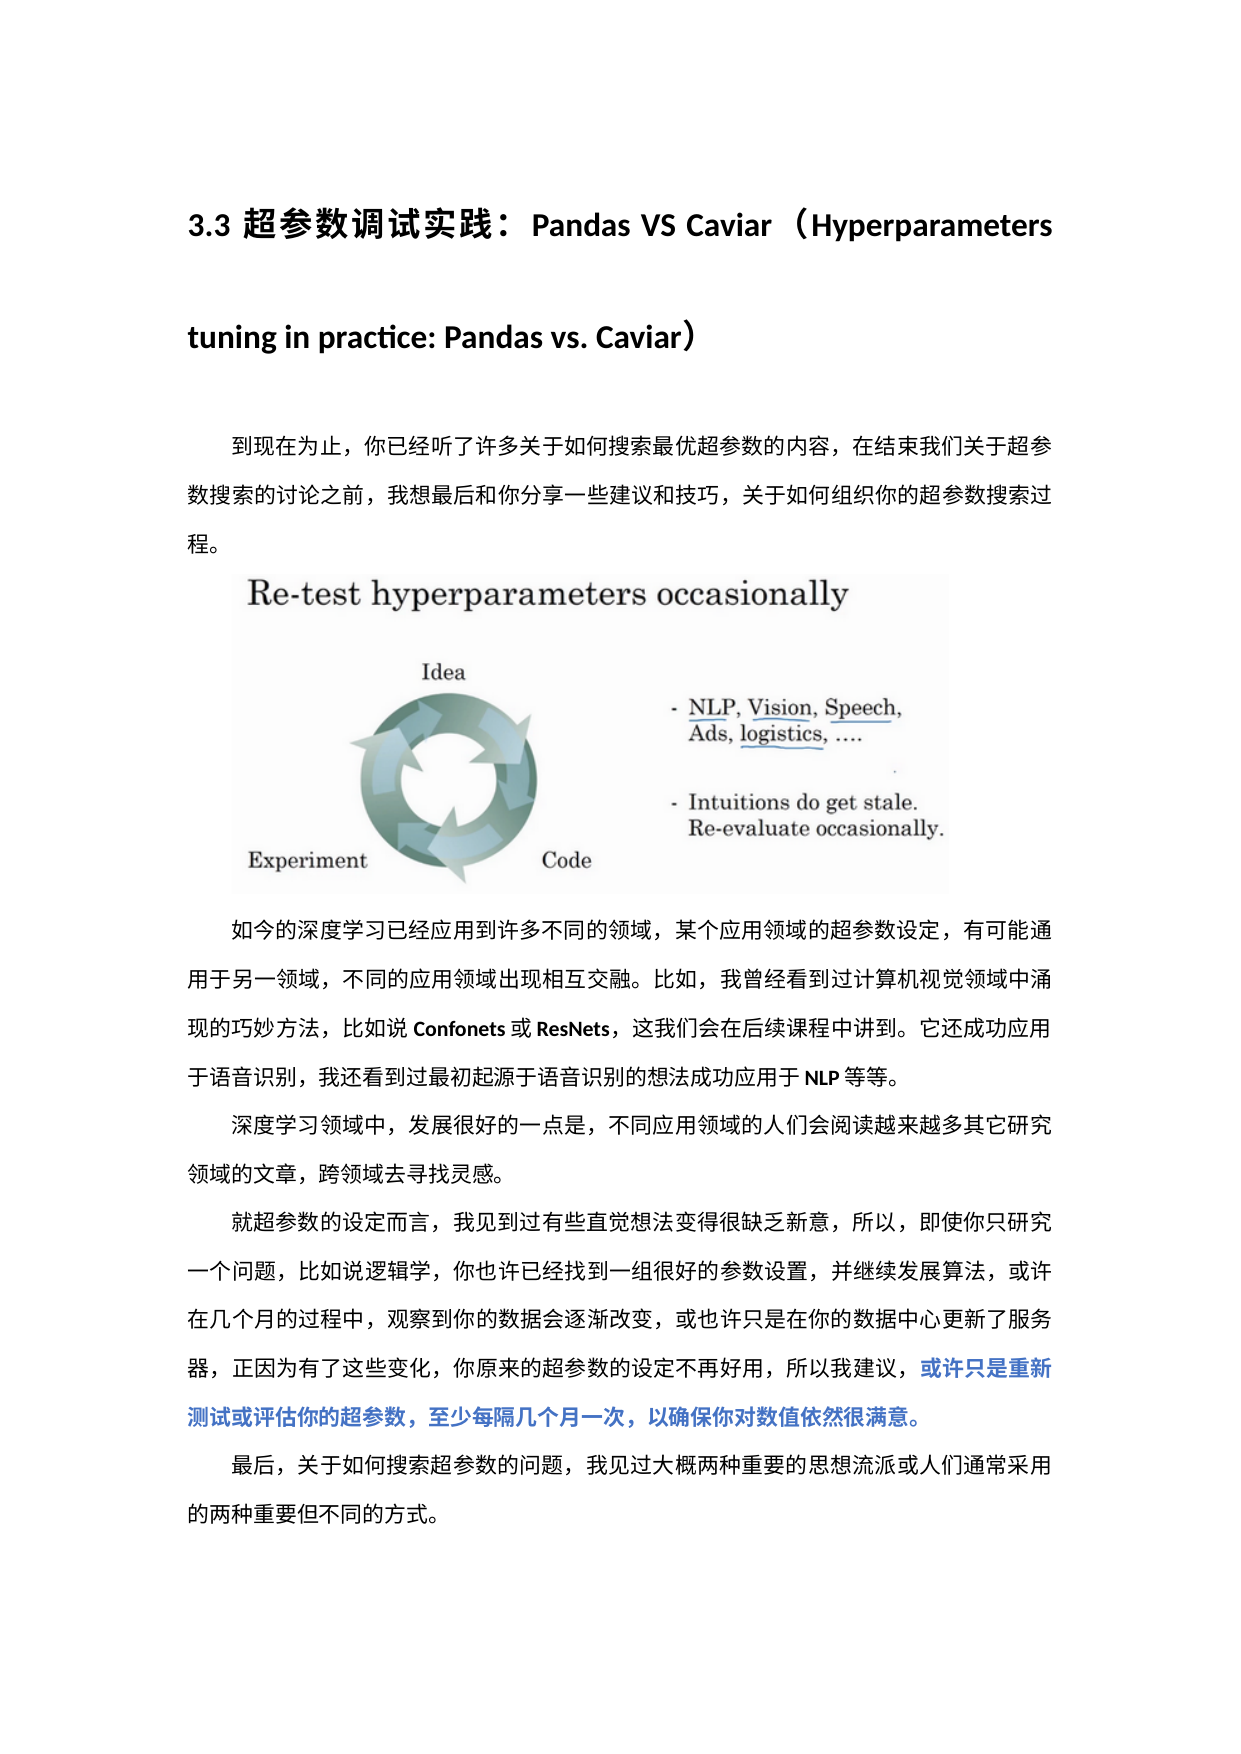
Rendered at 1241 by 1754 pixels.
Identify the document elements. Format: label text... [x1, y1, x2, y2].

text 如今的深度学习已经应用到许多不同的领域，某个应用领域的超参数设定，有可能通用于另一领域，不同的应用领域出现相互交融。比如，我曾经看到过计算机视觉领域中涌现的巧妙方法，比如说Confonets或ResNets，这我们会在后续课程中讲到。它还成功应用于语音识别，我还看到过最初起源于语音识别的想法成功应用于NLP等等。 [187, 913, 1053, 1092]
text 最后，关于如何搜索超参数的问题，我见过大概两种重要的思想流派或人们通常采用的两种重要但不同的方式。 [187, 1448, 1053, 1529]
text 就超参数的设定而言，我见到过有些直觉想法变得很缺乏新意，所以，即使你只研究一个问题，比如说逻辑学，你也许已经找到一组很好的参数设置，并继续发展算法，或许在几个月的过程中，观察到你的数据会逐渐改变，或也许只是在你的数据中心更新了服务器，正因为有了这些变化，你原来的超参数的设定不再好用，所以我建议，或许只是重新测试或评估你的超参数，至少每隔几个月一次，以确保你对数值依然很满意。 [187, 1204, 1053, 1432]
text 到现在为止，你已经听了许多关于如何搜索最优超参数的内容，在结束我们关于超参数搜索的讨论之前，我想最后和你分享一些建议和技巧，关于如何组织你的超参数搜索过程。 [187, 429, 1053, 559]
subtitle 3.3 超参数调试实践：Pandas VS Caviar（Hyperparameters tuning in practice: Pandas vs. Caviar） [187, 189, 1053, 366]
picture [231, 574, 950, 894]
text 深度学习领域中，发展很好的一点是，不同应用领域的人们会阅读越来越多其它研究领域的文章，跨领域去寻找灵感。 [187, 1107, 1053, 1189]
